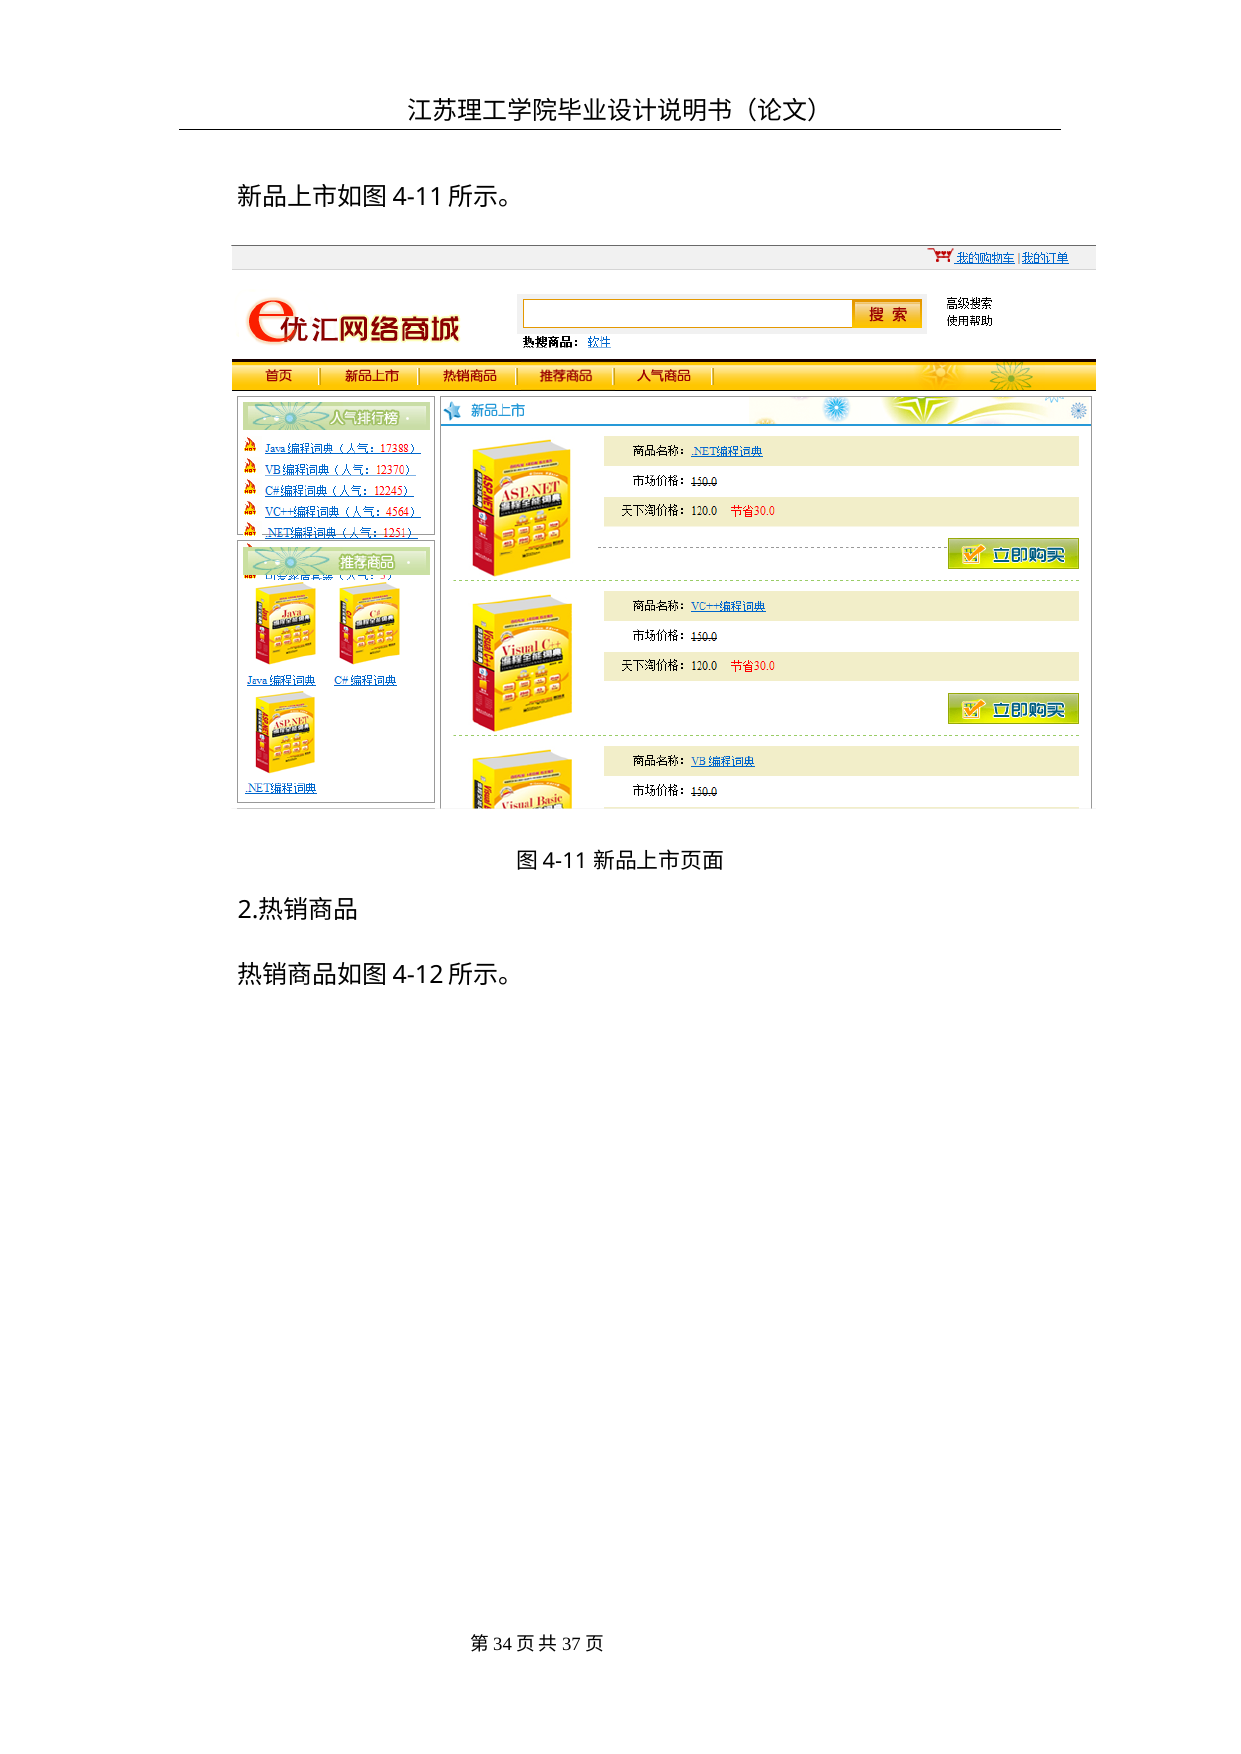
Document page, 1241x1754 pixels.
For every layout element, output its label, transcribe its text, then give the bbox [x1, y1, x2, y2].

text 新品上市如图4-11所示。 [187, 162, 1053, 227]
text 图4-11 新品上市页面 [187, 843, 1053, 875]
picture [231, 245, 1096, 809]
text 2.热销商品 [187, 875, 1053, 940]
text 热销商品如图4-12所示。 [187, 940, 1053, 1005]
